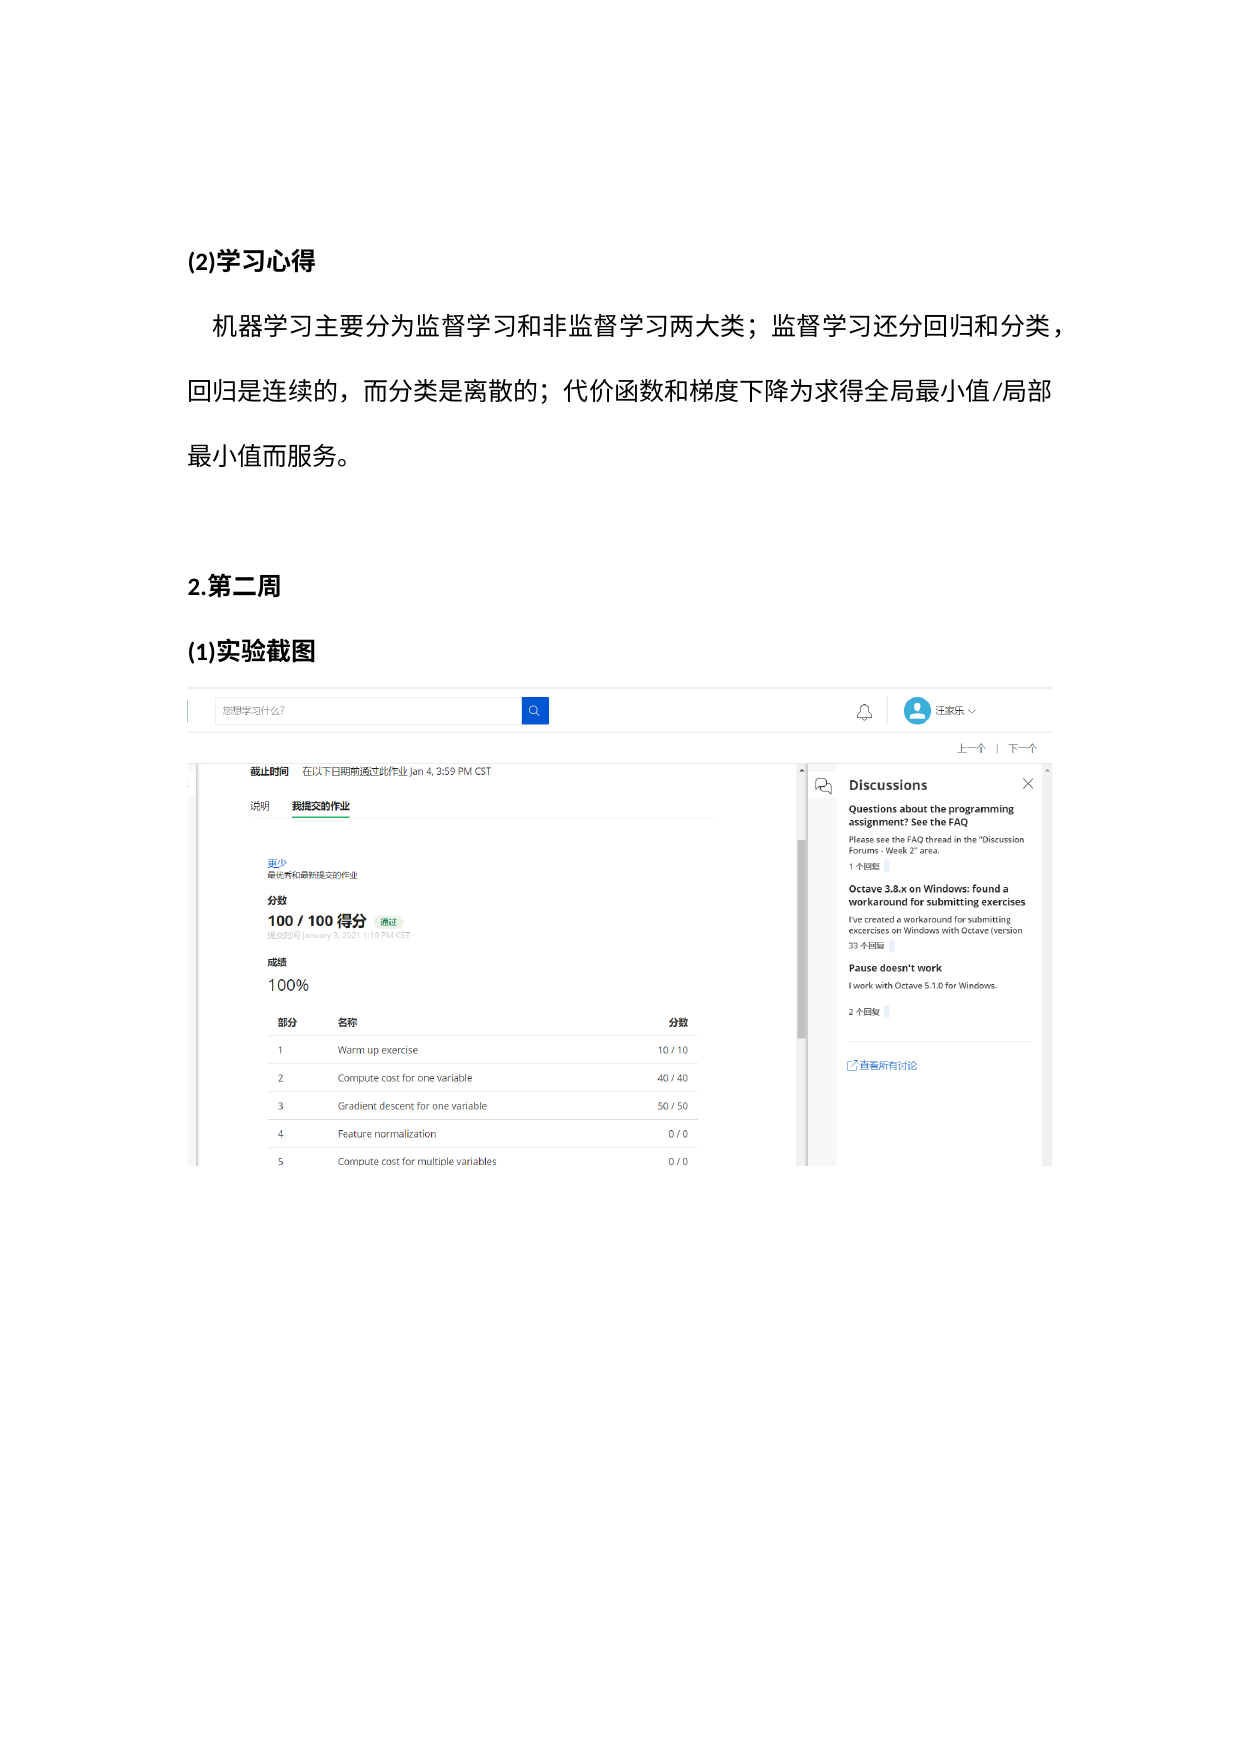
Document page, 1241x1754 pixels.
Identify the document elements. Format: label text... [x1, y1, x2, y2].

list 机器学习主要分为监督学习和非监督学习两大类；监督学习还分回归和分类，回归是连续的，而分类是离散的；代价函数和梯度下降为求得全局最小值/局部最小值而服务。 [187, 292, 1053, 487]
list (2)学习心得 [187, 227, 1053, 292]
picture [187, 682, 1053, 1166]
list (1)实验截图 [187, 617, 1053, 682]
list 2.第二周 [187, 552, 1053, 617]
